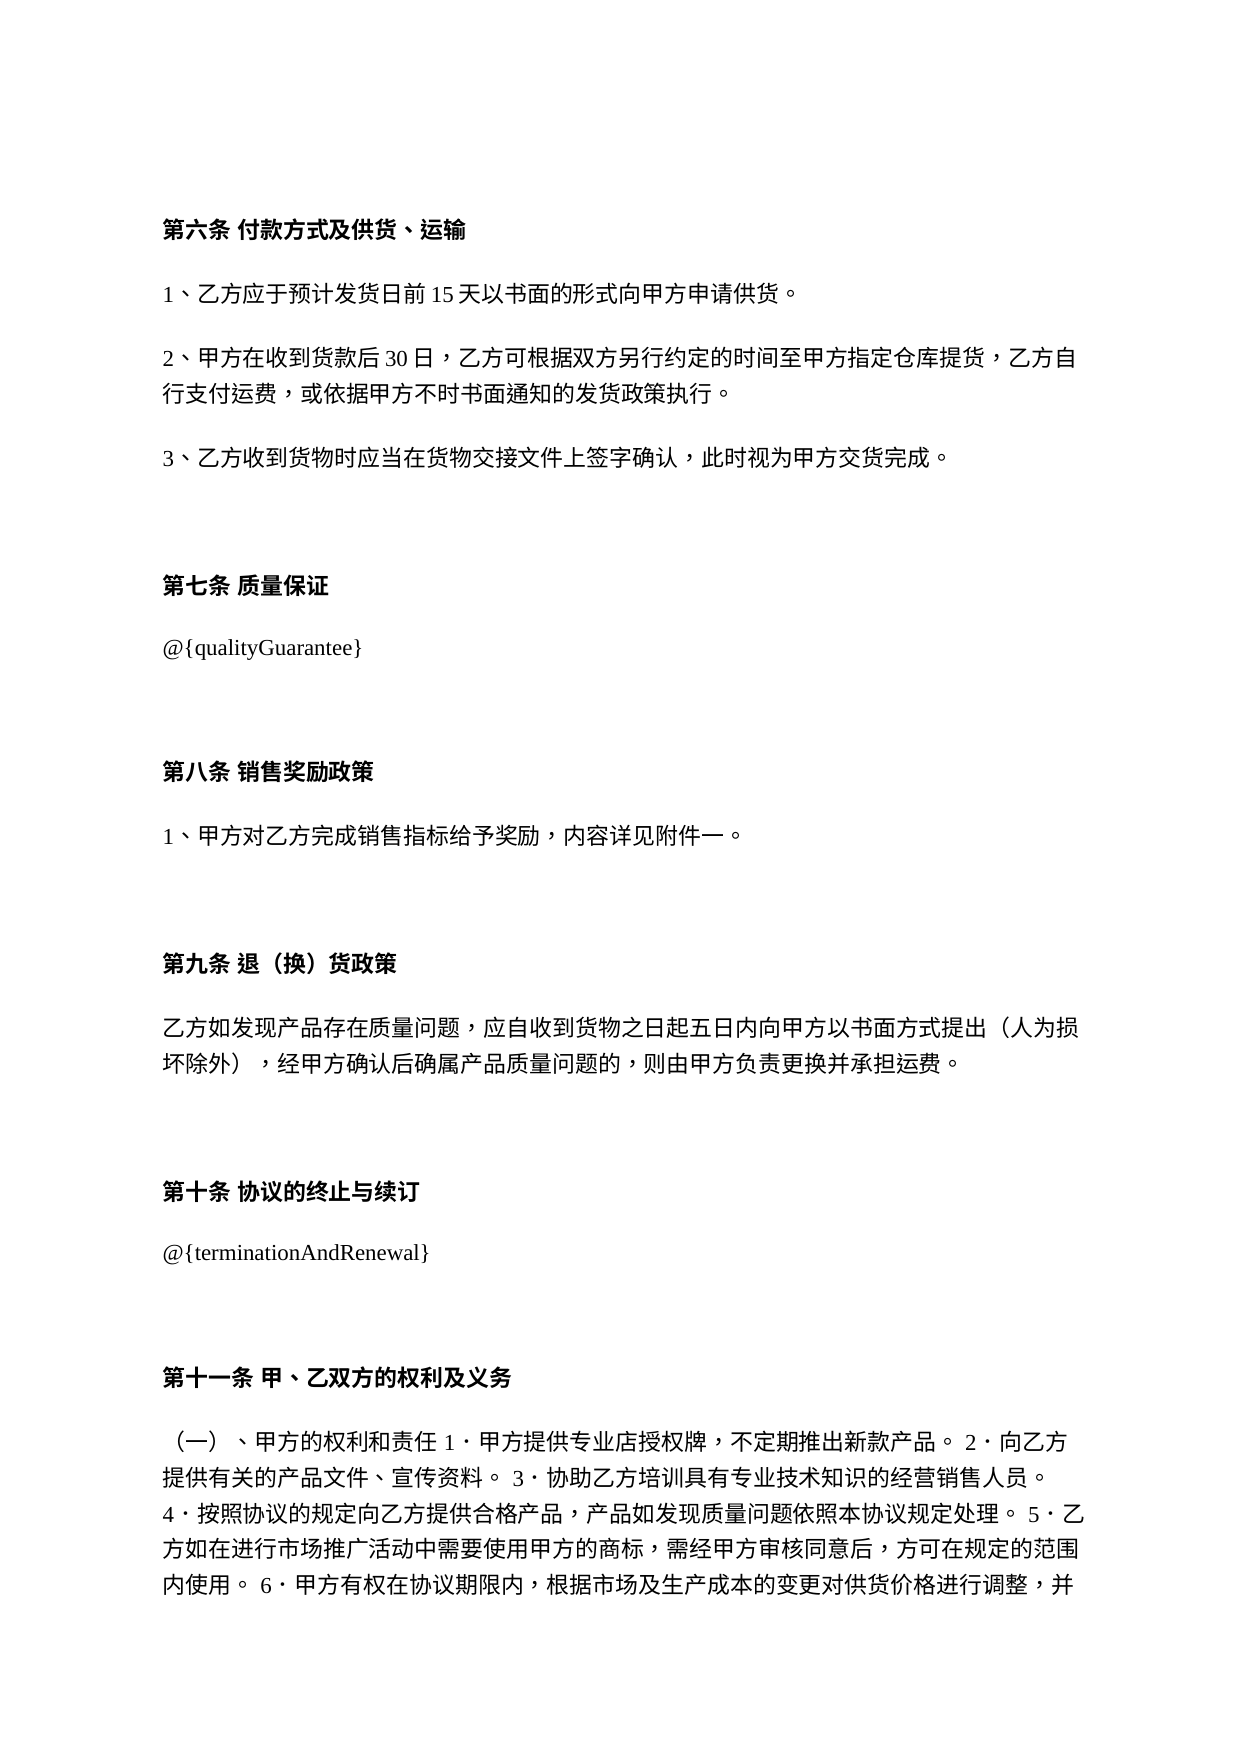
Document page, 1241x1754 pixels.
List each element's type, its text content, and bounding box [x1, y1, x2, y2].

text 3、乙方收到货物时应当在货物交接文件上签字确认，此时视为甲方交货完成。 [162, 442, 1090, 473]
text 乙方如发现产品存在质量问题，应自收到货物之日起五日内向甲方以书面方式提出（人为损坏除外），经甲方确认后确属产品质量问题的，则由甲方负责更换并承担运费。 [162, 1012, 1090, 1079]
text 第八条 销售奖励政策 [162, 756, 1090, 787]
text 第六条 付款方式及供货、运输 [162, 214, 1090, 245]
text @{qualityGuarantee} [162, 634, 1090, 660]
text 1、甲方对乙方完成销售指标给予奖励，内容详见附件一。 [162, 820, 1090, 851]
text 2、甲方在收到货款后30日，乙方可根据双方另行约定的时间至甲方指定仓库提货，乙方自行支付运费，或依据甲方不时书面通知的发货政策执行。 [162, 342, 1090, 409]
text 第十条 协议的终止与续订 [162, 1176, 1090, 1207]
text 第七条 质量保证 [162, 570, 1090, 601]
text 1、乙方应于预计发货日前15天以书面的形式向甲方申请供货。 [162, 278, 1090, 309]
text @{terminationAndRenewal} [162, 1239, 1090, 1266]
text 第九条 退（换）货政策 [162, 948, 1090, 979]
text 第十一条 甲、乙双方的权利及义务 [162, 1362, 1090, 1393]
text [162, 1426, 1090, 1601]
